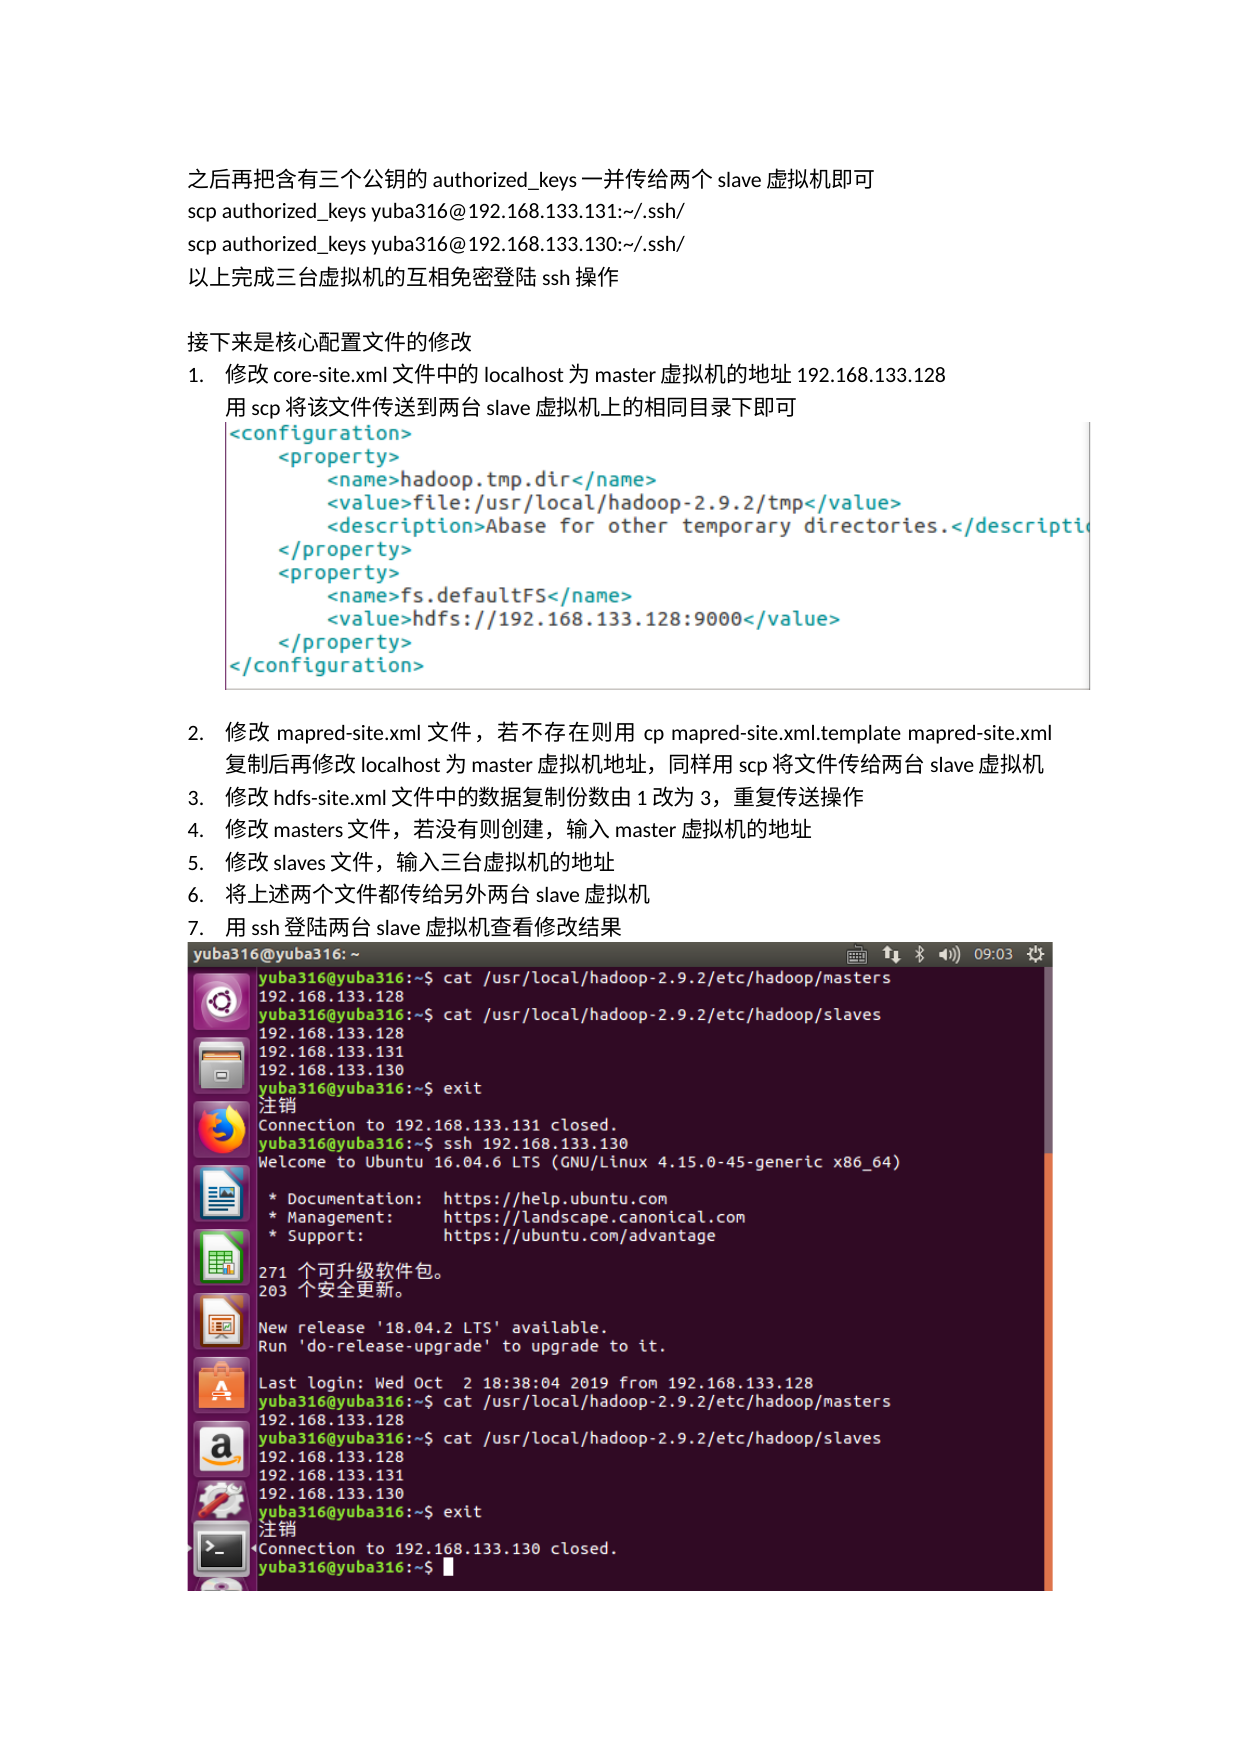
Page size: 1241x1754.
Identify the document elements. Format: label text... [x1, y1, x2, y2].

text 接下来是核心配置文件的修改 [187, 324, 1053, 357]
list 用scp将该文件传送到两台slave虚拟机上的相同目录下即可 [225, 389, 1053, 422]
list 修改masters文件，若没有则创建，输入master虚拟机的地址 [187, 812, 1053, 844]
list 修改hdfs-site.xml文件中的数据复制份数由1改为3，重复传送操作 [187, 779, 1053, 812]
text 以上完成三台虚拟机的互相免密登陆ssh操作 [187, 259, 1053, 292]
list 用ssh登陆两台slave虚拟机查看修改结果 [187, 909, 1053, 942]
list 修改mapred-site.xml文件，若不存在则用cp mapred-site.xml.template mapred-site.xml复制后再修改localhost为master虚拟机地址，同样用scp将文件传给两台slave虚拟机 [187, 714, 1053, 779]
picture [187, 942, 1053, 1591]
text 之后再把含有三个公钥的authorized_keys一并传给两个slave虚拟机即可 [187, 162, 1053, 194]
text scp authorized_keys yuba316@192.168.133.131:~/.ssh/ [187, 194, 1053, 227]
picture [225, 422, 1091, 690]
list 修改core-site.xml文件中的localhost为master虚拟机的地址192.168.133.128 [187, 357, 1053, 389]
list 修改slaves文件，输入三台虚拟机的地址 [187, 844, 1053, 877]
text scp authorized_keys yuba316@192.168.133.130:~/.ssh/ [187, 227, 1053, 259]
list 将上述两个文件都传给另外两台slave虚拟机 [187, 877, 1053, 909]
